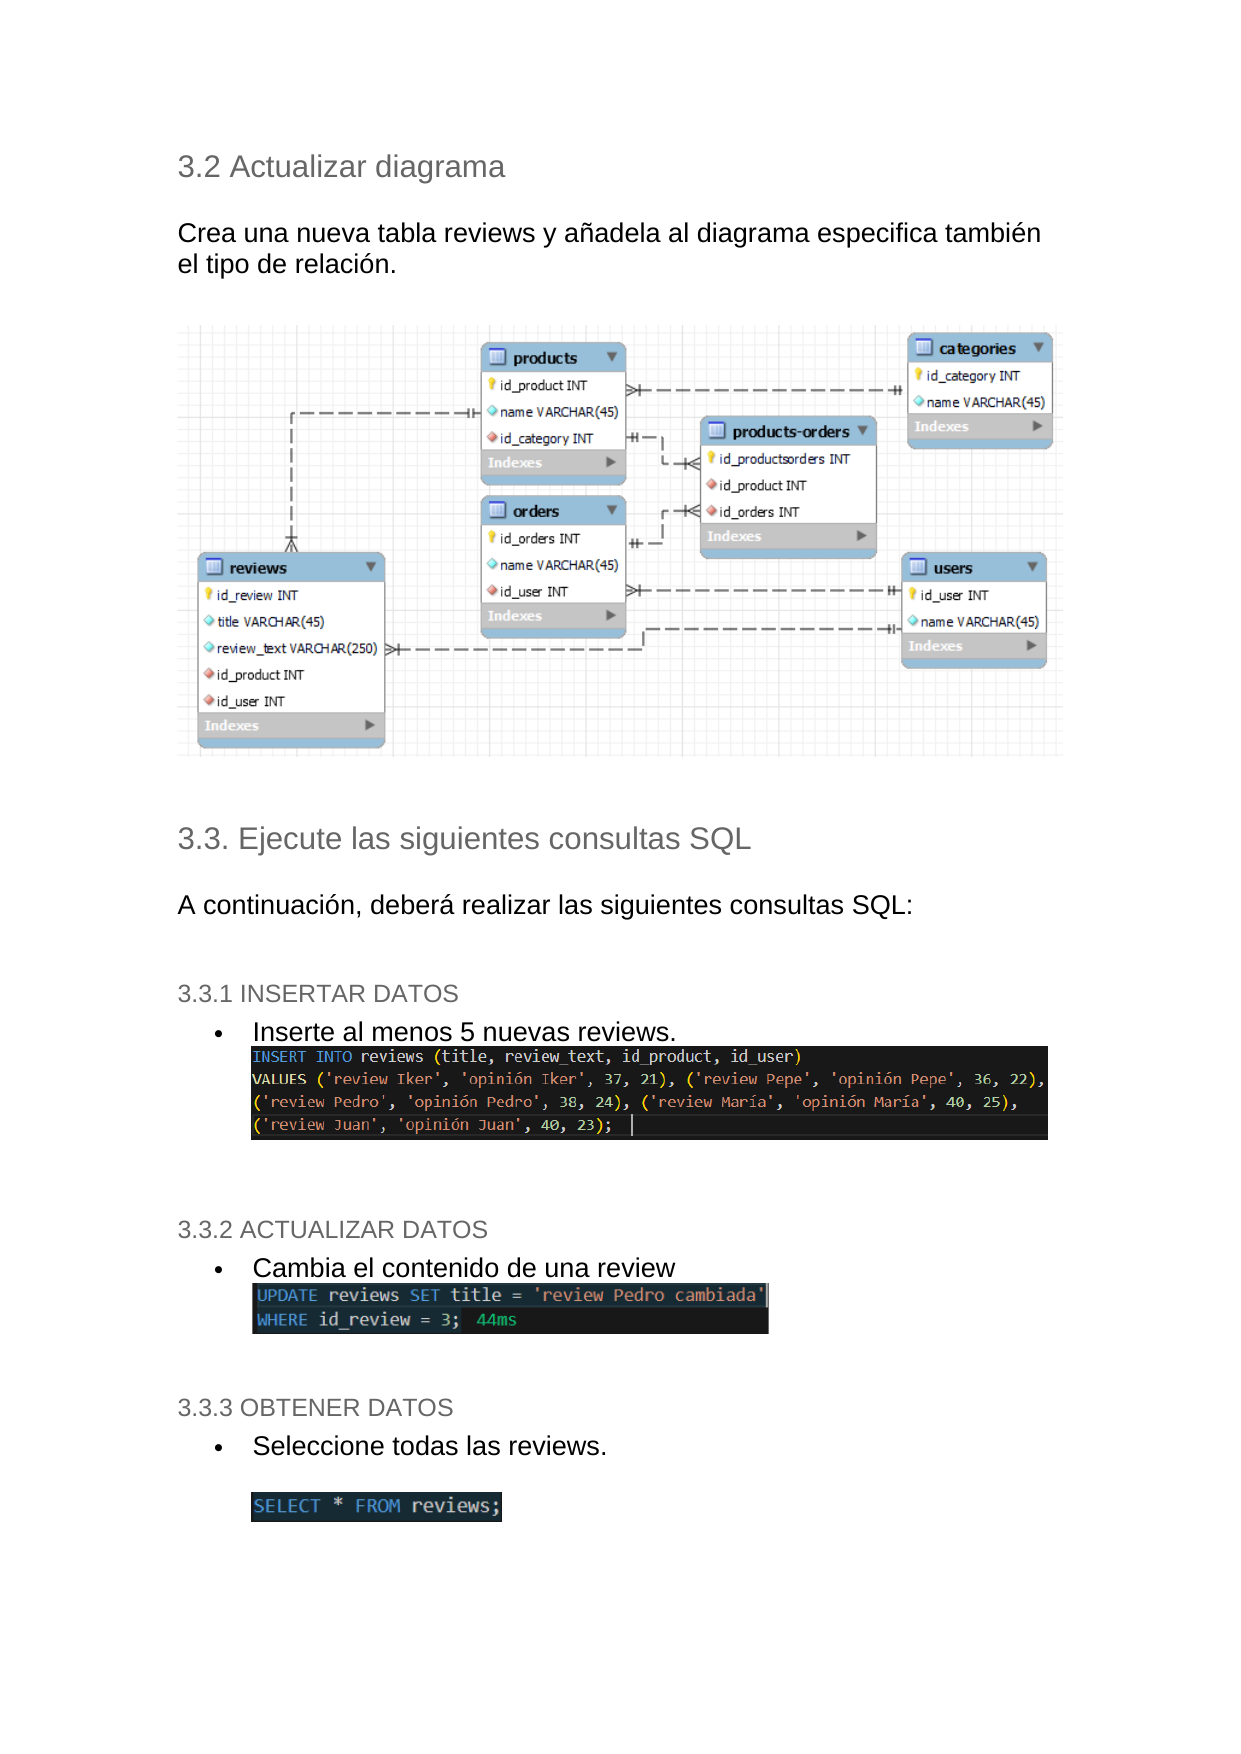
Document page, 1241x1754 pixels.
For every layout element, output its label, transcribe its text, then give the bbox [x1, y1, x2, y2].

text 3.2 Actualizar diagrama [177, 148, 1063, 183]
picture [252, 1283, 769, 1334]
subtitle 3.3.2 ACTUALIZAR DATOS [177, 1215, 1063, 1243]
text Crea una nueva tabla reviews y añadela al diagrama especifica también el tipo de relación. [177, 217, 1063, 279]
picture [251, 1492, 502, 1522]
picture [177, 325, 1063, 757]
text A continuación, deberá realizar las siguientes consultas SQL: [177, 889, 1063, 921]
list Inserte al menos 5 nuevas reviews. [215, 1016, 1063, 1047]
subtitle 3.3.3 OBTENER DATOS [177, 1393, 1063, 1421]
text 3.3. Ejecute las siguientes consultas SQL [177, 820, 1063, 856]
list Seleccione todas las reviews. [215, 1430, 1063, 1461]
subtitle 3.3.1 INSERTAR DATOS [177, 978, 1063, 1007]
picture [251, 1046, 1048, 1140]
list Cambia el contenido de una review [215, 1252, 1063, 1283]
